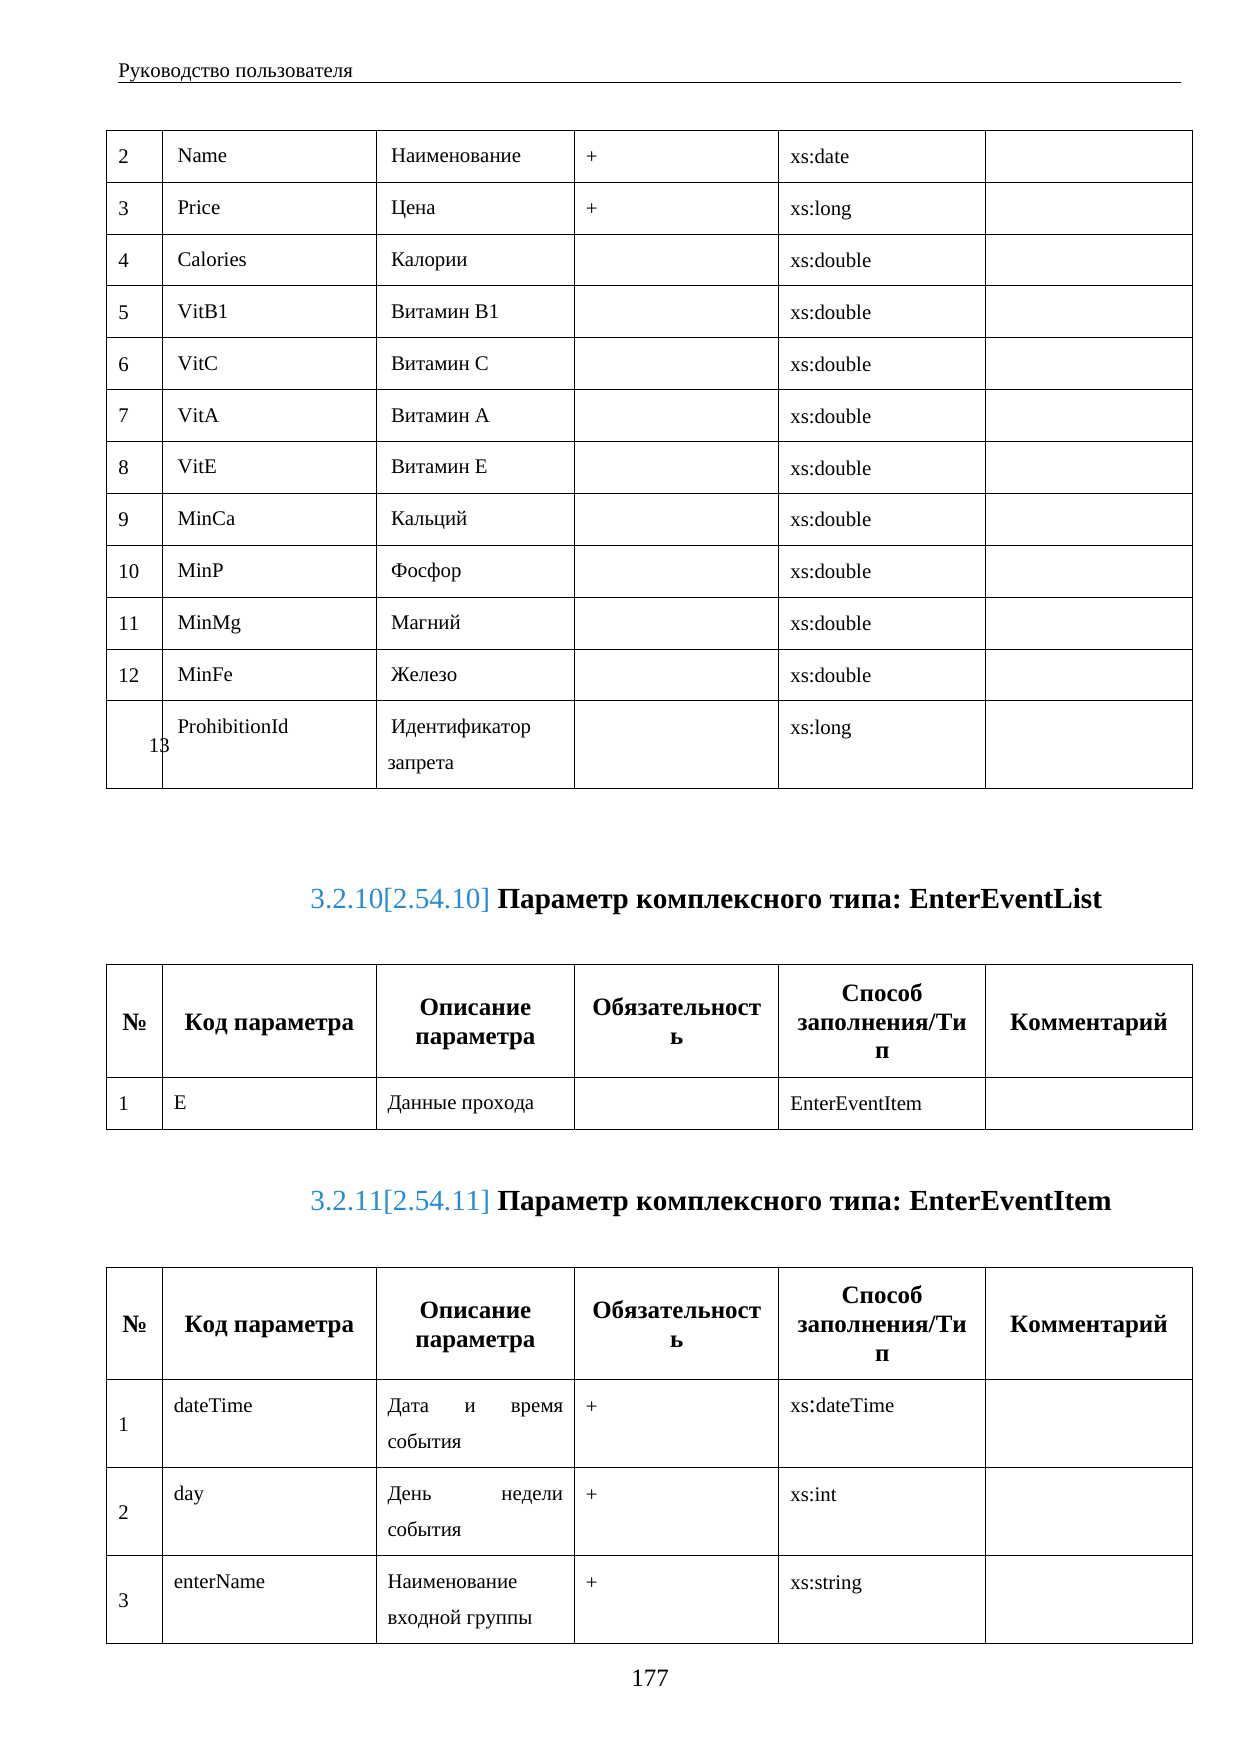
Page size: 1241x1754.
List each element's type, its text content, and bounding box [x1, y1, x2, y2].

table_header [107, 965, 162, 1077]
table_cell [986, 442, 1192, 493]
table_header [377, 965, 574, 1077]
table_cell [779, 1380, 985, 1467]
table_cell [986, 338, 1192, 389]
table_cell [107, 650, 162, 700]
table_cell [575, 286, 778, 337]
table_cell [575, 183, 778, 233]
subtitle Параметр комплексного типа: EnterEventItem [310, 1179, 1181, 1217]
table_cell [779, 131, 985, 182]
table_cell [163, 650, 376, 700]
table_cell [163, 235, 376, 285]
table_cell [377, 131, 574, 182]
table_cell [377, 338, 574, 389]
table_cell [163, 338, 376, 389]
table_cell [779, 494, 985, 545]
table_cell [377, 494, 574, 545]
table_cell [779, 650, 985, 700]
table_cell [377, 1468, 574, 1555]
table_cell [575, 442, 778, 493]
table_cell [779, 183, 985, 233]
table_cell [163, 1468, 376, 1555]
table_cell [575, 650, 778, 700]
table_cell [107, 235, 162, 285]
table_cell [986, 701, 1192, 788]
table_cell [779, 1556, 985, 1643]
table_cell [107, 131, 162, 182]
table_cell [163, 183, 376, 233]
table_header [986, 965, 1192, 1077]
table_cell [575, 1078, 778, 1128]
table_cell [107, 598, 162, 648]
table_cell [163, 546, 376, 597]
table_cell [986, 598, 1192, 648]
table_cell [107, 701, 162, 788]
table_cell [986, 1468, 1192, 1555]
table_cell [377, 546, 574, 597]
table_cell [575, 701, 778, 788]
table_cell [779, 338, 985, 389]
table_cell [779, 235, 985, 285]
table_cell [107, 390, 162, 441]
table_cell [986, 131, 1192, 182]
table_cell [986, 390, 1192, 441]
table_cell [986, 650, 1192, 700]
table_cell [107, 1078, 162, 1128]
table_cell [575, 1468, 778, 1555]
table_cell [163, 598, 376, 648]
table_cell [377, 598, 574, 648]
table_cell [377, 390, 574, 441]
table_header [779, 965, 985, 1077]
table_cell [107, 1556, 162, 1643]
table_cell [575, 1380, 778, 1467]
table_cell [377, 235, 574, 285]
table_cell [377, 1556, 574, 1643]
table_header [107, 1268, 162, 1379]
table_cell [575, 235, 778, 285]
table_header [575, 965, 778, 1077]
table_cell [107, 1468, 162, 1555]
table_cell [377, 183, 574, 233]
subtitle Параметр комплексного типа: EnterEventList [310, 877, 1181, 914]
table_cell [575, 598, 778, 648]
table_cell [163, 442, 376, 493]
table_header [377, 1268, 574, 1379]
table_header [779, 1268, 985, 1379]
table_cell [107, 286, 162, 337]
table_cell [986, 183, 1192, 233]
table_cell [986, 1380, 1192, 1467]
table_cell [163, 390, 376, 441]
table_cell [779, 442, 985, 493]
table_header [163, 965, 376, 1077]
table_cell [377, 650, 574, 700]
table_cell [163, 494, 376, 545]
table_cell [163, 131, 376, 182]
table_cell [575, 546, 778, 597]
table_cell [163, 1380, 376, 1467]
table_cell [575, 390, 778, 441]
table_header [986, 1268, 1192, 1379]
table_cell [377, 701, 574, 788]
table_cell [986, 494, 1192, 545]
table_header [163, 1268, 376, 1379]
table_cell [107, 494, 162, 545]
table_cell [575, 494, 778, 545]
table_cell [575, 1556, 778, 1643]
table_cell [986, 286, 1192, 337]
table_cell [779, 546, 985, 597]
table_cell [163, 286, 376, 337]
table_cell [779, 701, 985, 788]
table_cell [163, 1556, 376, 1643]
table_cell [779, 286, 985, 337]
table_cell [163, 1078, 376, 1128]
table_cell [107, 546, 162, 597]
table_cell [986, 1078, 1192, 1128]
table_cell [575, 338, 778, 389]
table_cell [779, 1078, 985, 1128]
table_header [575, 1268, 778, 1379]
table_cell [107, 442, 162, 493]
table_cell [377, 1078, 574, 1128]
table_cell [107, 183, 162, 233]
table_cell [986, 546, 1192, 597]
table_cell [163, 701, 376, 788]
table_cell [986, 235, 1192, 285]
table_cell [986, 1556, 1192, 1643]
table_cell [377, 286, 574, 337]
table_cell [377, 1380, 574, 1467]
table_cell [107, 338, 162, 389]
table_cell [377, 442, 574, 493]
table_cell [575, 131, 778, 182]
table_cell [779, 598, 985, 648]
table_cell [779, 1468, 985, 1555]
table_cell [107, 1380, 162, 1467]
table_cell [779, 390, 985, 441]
